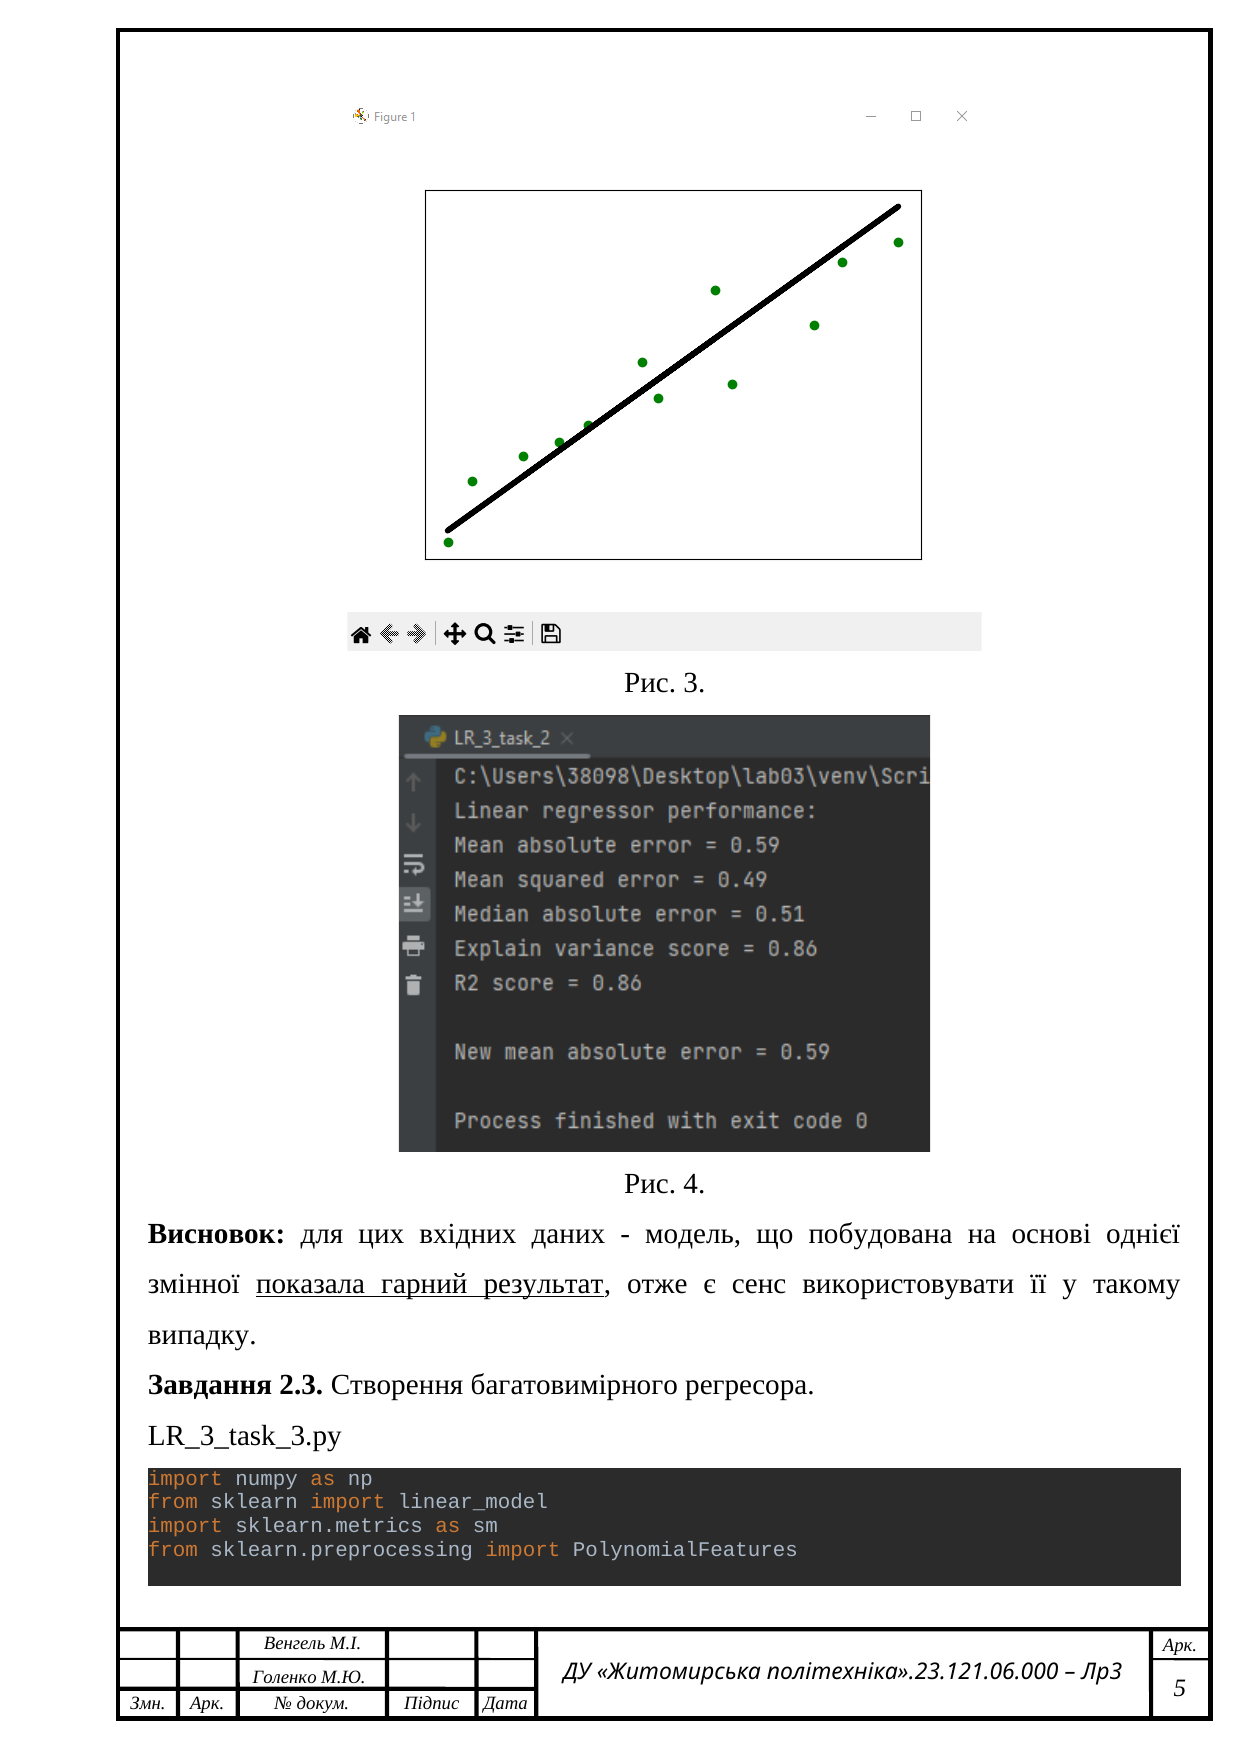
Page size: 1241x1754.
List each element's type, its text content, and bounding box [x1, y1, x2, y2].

text Завдання 2.3. Створення багатовимірного регресора. [148, 1367, 1181, 1401]
text Рис. 4. [148, 1166, 1181, 1199]
picture [398, 715, 930, 1152]
text LR_3_task_3.py [148, 1418, 1181, 1451]
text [148, 1468, 1181, 1586]
picture [347, 102, 982, 651]
text Рис. 3. [148, 665, 1181, 699]
text Висновок: для цих вхідних даних - модель, що побудована на основі однієї змінної показала гарний результат, отже є сенс використовувати її у такому випадку. [148, 1216, 1181, 1351]
